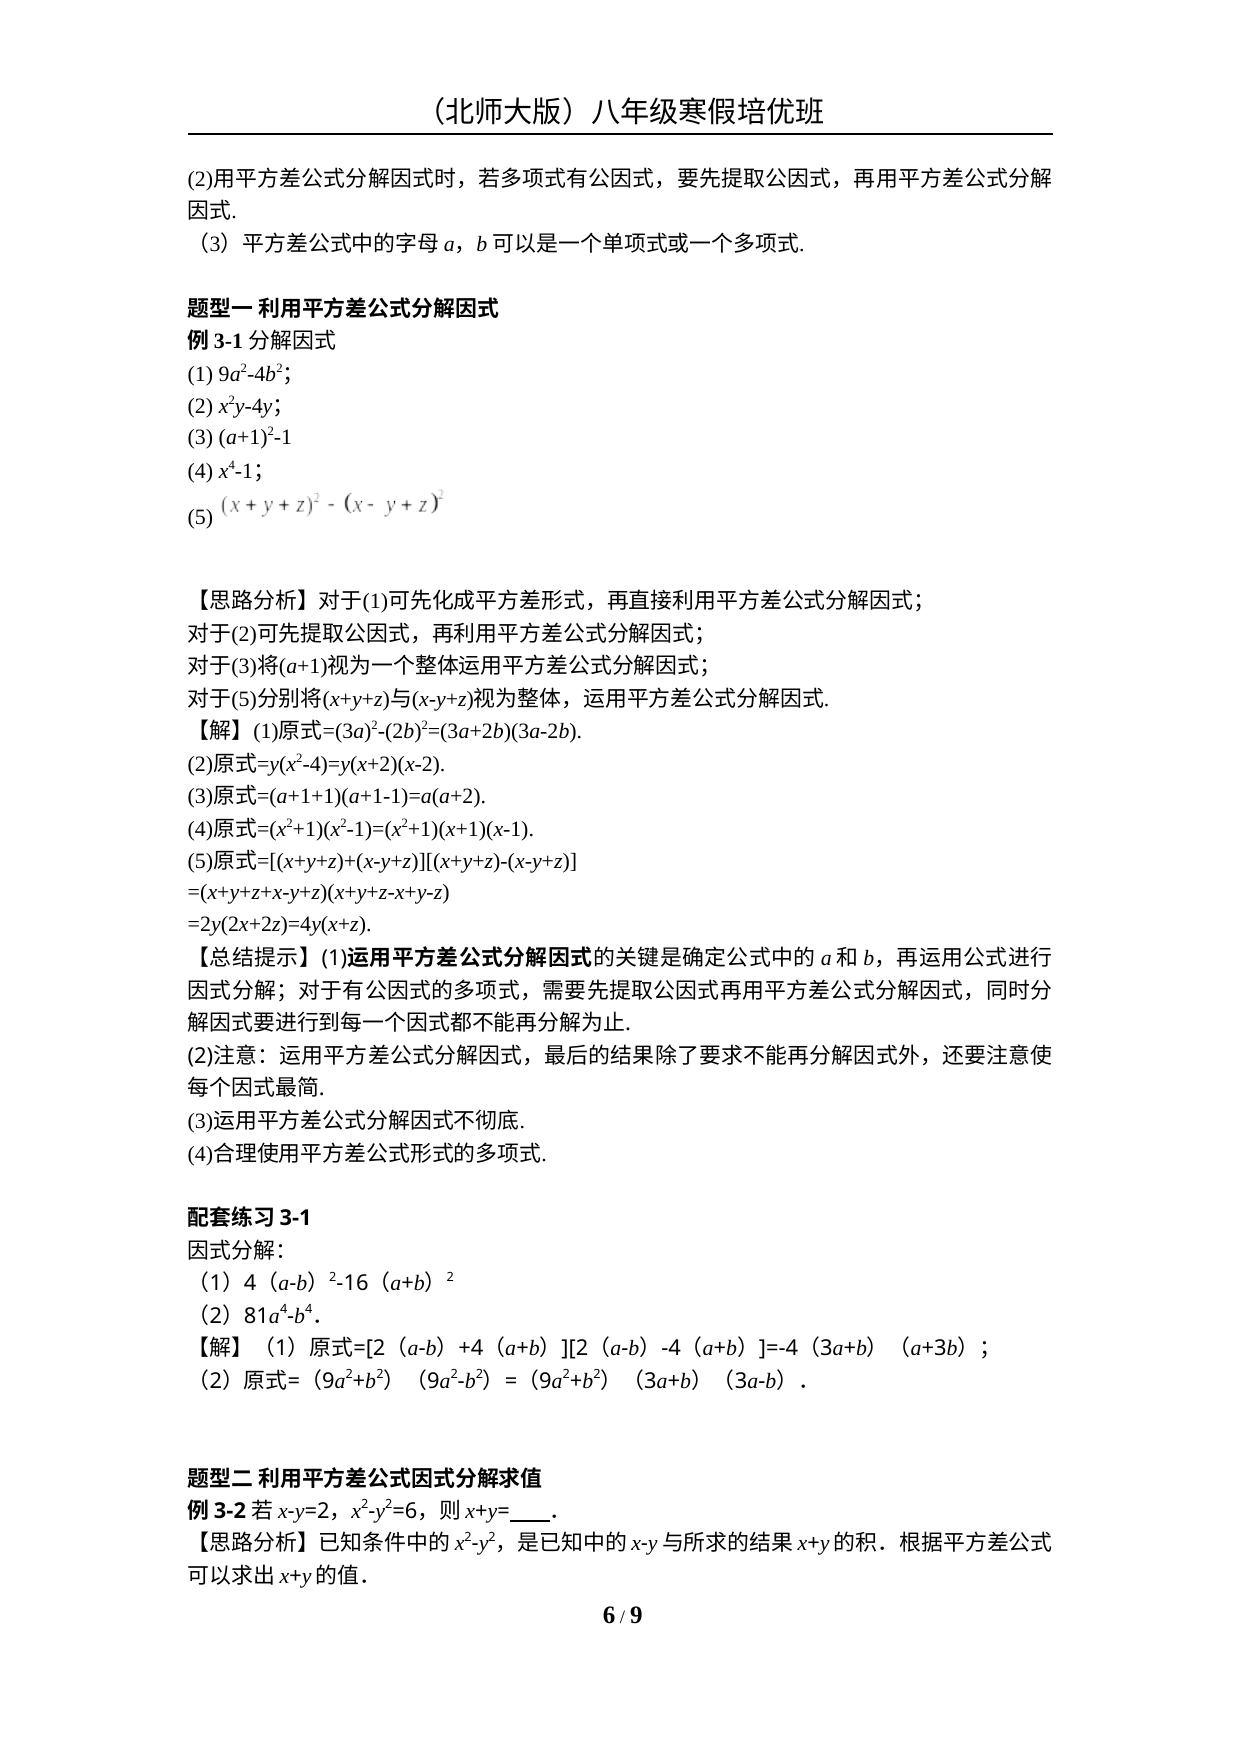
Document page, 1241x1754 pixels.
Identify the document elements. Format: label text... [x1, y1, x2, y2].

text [187, 160, 1053, 290]
text (5) [187, 485, 1053, 550]
text 题型二 利用平方差公式因式分解求值 [187, 1460, 1053, 1493]
text 对于(5)分别将(x+y+z)与(x-y+z)视为整体，运用平方差公式分解因式. [187, 680, 1053, 713]
text (2) x2y-4y； [187, 388, 1053, 420]
text 配套练习3-1 [187, 1200, 1053, 1233]
text 【思路分析】已知条件中的x2-y2，是已知中的x-y与所求的结果x+y的积．根据平方差公式可以求出x+y的值． [187, 1525, 1053, 1590]
text (5)原式=[(x+y+z)+(x-y+z)][(x+y+z)-(x-y+z)] [187, 843, 1053, 875]
text 【解】(1)原式=(3a)2-(2b)2=(3a+2b)(3a-2b). (2)原式=y(x2-4)=y(x+2)(x-2). (3)原式=(a+1+1)(a+1-1)=a(a+2). [187, 713, 1053, 810]
text 例3-1 分解因式 [187, 323, 1053, 355]
text (1) 9a2-4b2； [187, 355, 1053, 388]
text =(x+y+z+x-y+z)(x+y+z-x+y-z) [187, 875, 1053, 908]
text 【思路分析】对于(1)可先化成平方差形式，再直接利用平方差公式分解因式； [187, 583, 1053, 615]
text 【总结提示】(1)运用平方差公式分解因式的关键是确定公式中的a和b，再运用公式进行因式分解；对于有公因式的多项式，需要先提取公因式再用平方差公式分解因式，同时分解因式要进行到每一个因式都不能再分解为止. (2)注意：运用平方差公式分解因式，最后的结果除了要求不能再分解因式外，还要注意使每个因式最简. (3)运用平方差公式分解因式不彻底. (4)合理使用平方差公式形式的多项式. [187, 940, 1053, 1168]
text (4) x4-1； [187, 453, 1053, 485]
text (3) (a+1)2-1 [187, 420, 1053, 453]
text 对于(3)将(a+1)视为一个整体运用平方差公式分解因式； [187, 648, 1053, 680]
text 例3-2 若x-y=2，x2-y2=6，则x+y= ． [187, 1493, 1053, 1525]
text =2y(2x+2z)=4y(x+z). [187, 908, 1053, 940]
text 题型一 利用平方差公式分解因式 [187, 290, 1053, 323]
text (4)原式=(x2+1)(x2-1)=(x2+1)(x+1)(x-1). [187, 810, 1053, 843]
text 【解】（1）原式=[2（a-b）+4（a+b）][2（a-b）-4（a+b）]=-4（3a+b）（a+3b）； （2）原式=（9a2+b2）（9a2-b2）=（9a2+b2）（3a+b）（3a-b）． [187, 1330, 1053, 1395]
text 对于(2)可先提取公因式，再利用平方差公式分解因式； [187, 615, 1053, 648]
text 因式分解： （1）4（a-b）2-16（a+b）2 （2）81a4-b4． [187, 1233, 1053, 1330]
